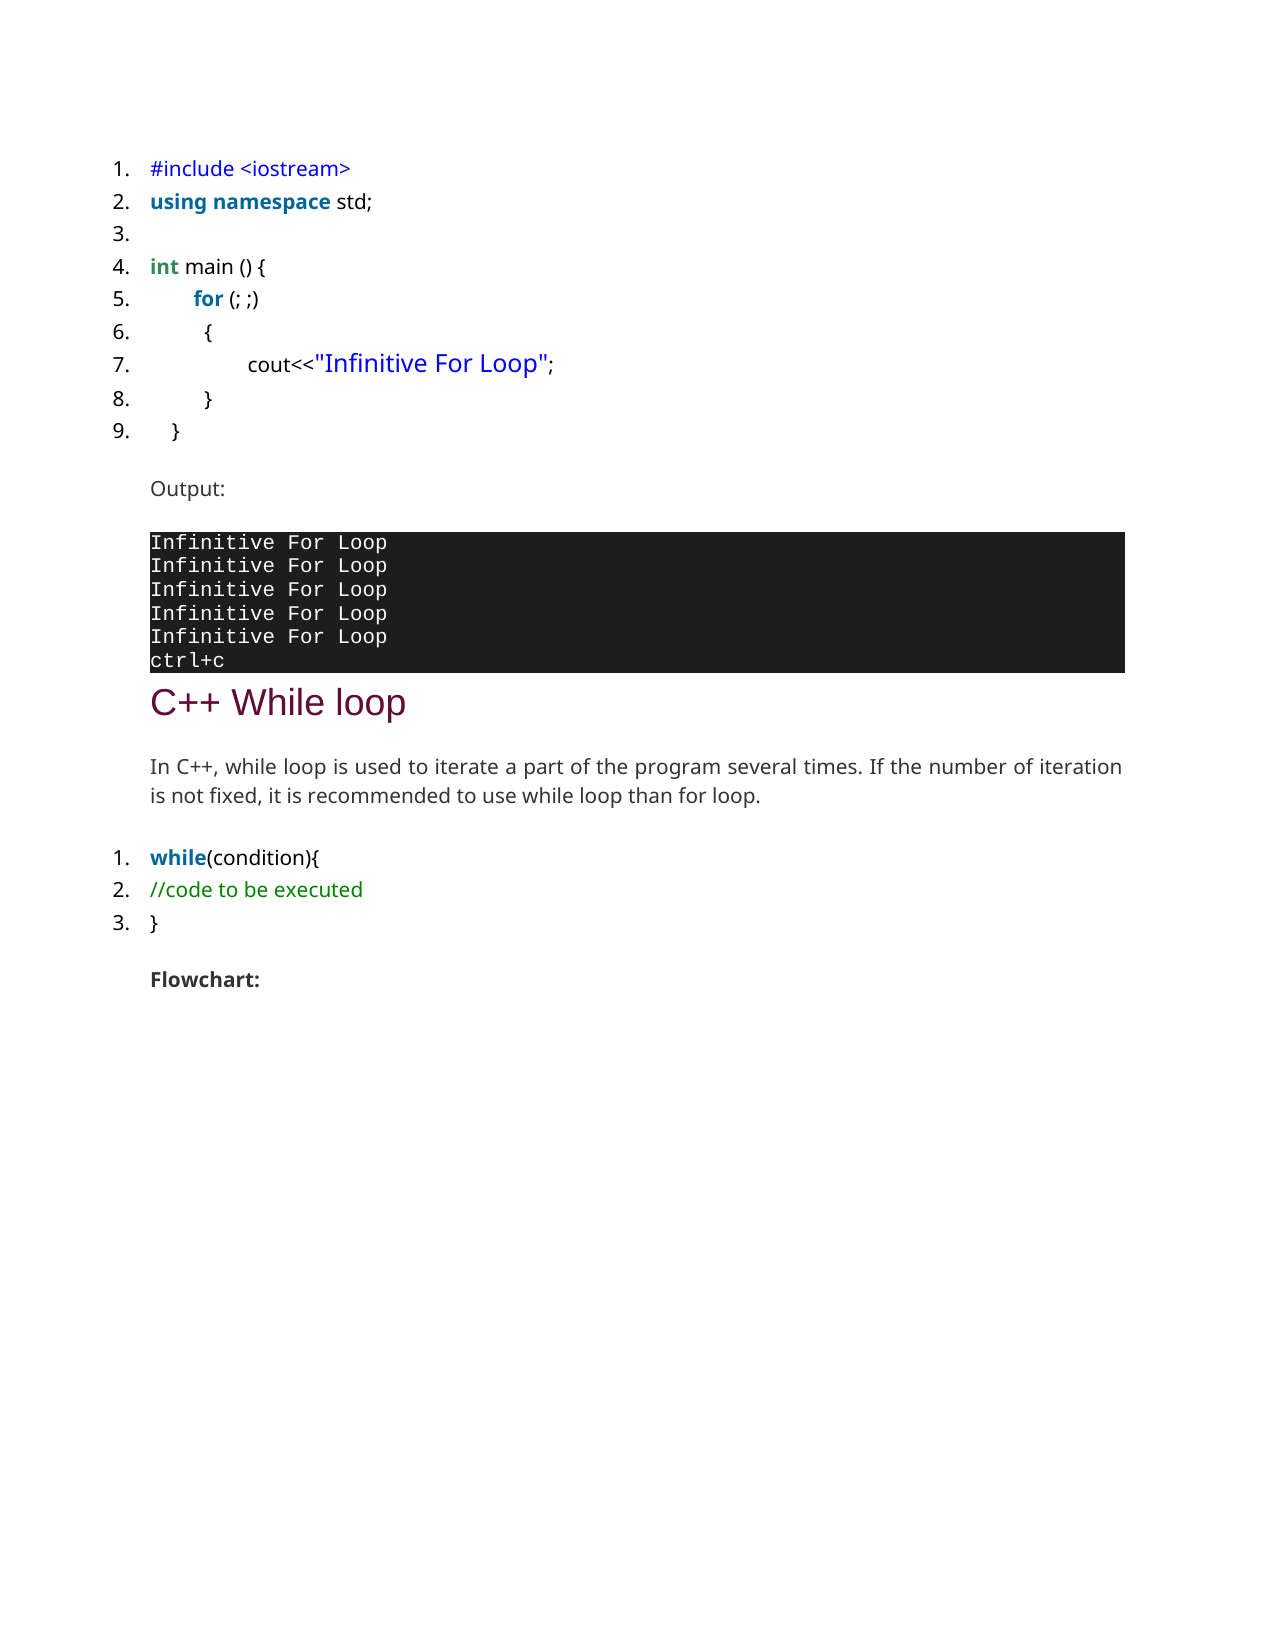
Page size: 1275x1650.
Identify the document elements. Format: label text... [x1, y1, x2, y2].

list for (; ;) [112, 280, 1125, 313]
list } [112, 904, 1125, 936]
list } [112, 412, 1125, 445]
text Infinitive For Loop [150, 626, 1125, 650]
list //code to be executed [112, 871, 1125, 904]
text In C++, while loop is used to iterate a part of the program several times. If the number of iteration is not fixed, it is recommended to use while loop than for loop. [150, 752, 1125, 809]
list while(condition){ [112, 838, 1125, 871]
text Infinitive For Loop [150, 555, 1125, 579]
text Infinitive For Loop [150, 579, 1125, 603]
list using namespace std; [112, 183, 1125, 215]
list } [112, 380, 1125, 412]
list cout<<"Infinitive For Loop"; [112, 346, 1125, 380]
text Output: [150, 474, 1125, 502]
text Flowchart: [150, 965, 1125, 994]
text Infinitive For Loop [150, 532, 1125, 555]
list #include <iostream> [112, 150, 1125, 183]
text Infinitive For Loop [150, 603, 1125, 626]
list { [112, 313, 1125, 346]
text ctrl+c [150, 650, 1125, 673]
list int main () { [112, 248, 1125, 280]
text C++ While loop [150, 680, 1125, 723]
